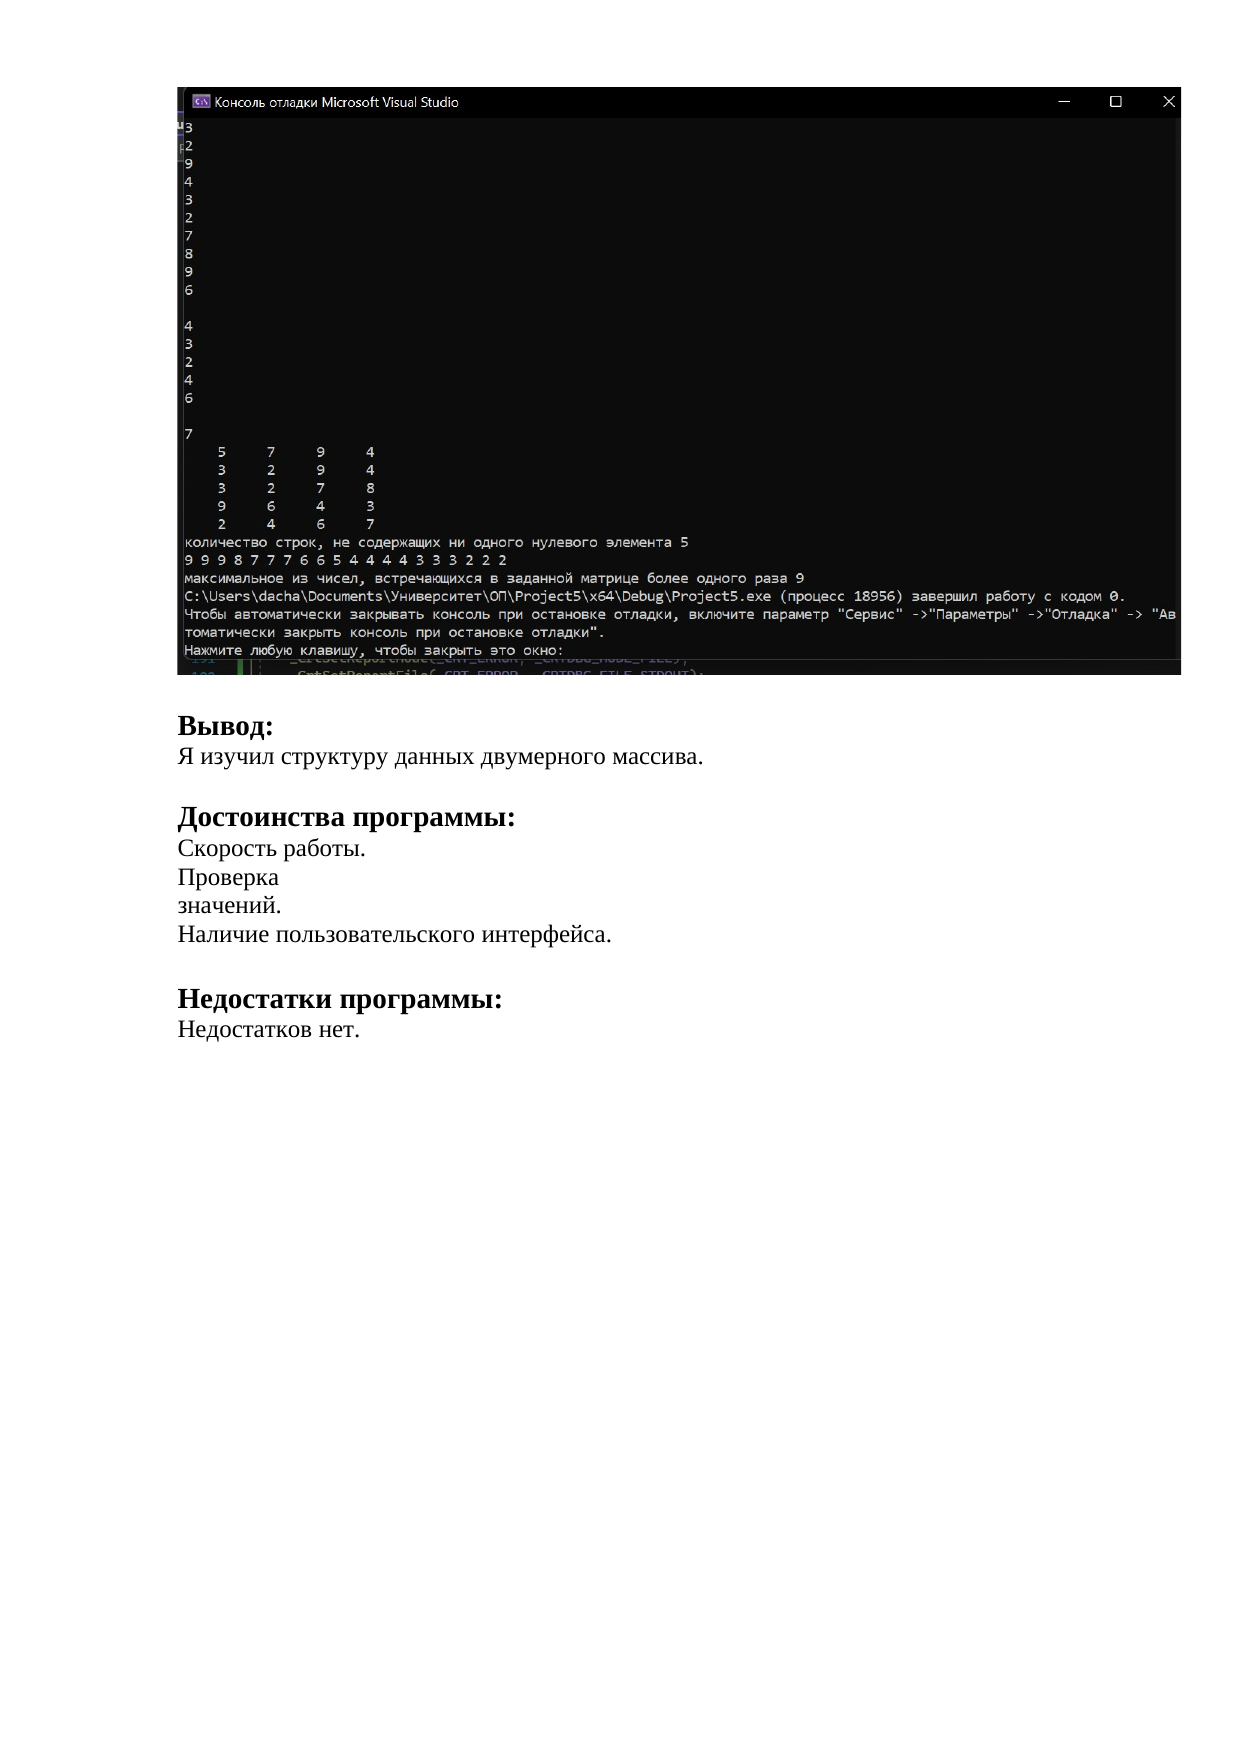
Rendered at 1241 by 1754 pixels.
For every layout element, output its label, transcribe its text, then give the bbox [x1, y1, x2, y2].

text Скорость работы. [177, 833, 389, 862]
text Наличие пользовательского интерфейса. [177, 919, 1209, 948]
subtitle Достоинства программы: [177, 799, 1209, 833]
picture [177, 87, 1182, 675]
text Недостатков нет. [177, 1015, 1209, 1043]
subtitle Недостатки программы: [177, 982, 1209, 1015]
text Я изучил структуру данных двумерного массива. [177, 742, 1209, 770]
text Вывод: [177, 708, 1209, 742]
text Проверка значений. [177, 862, 389, 919]
